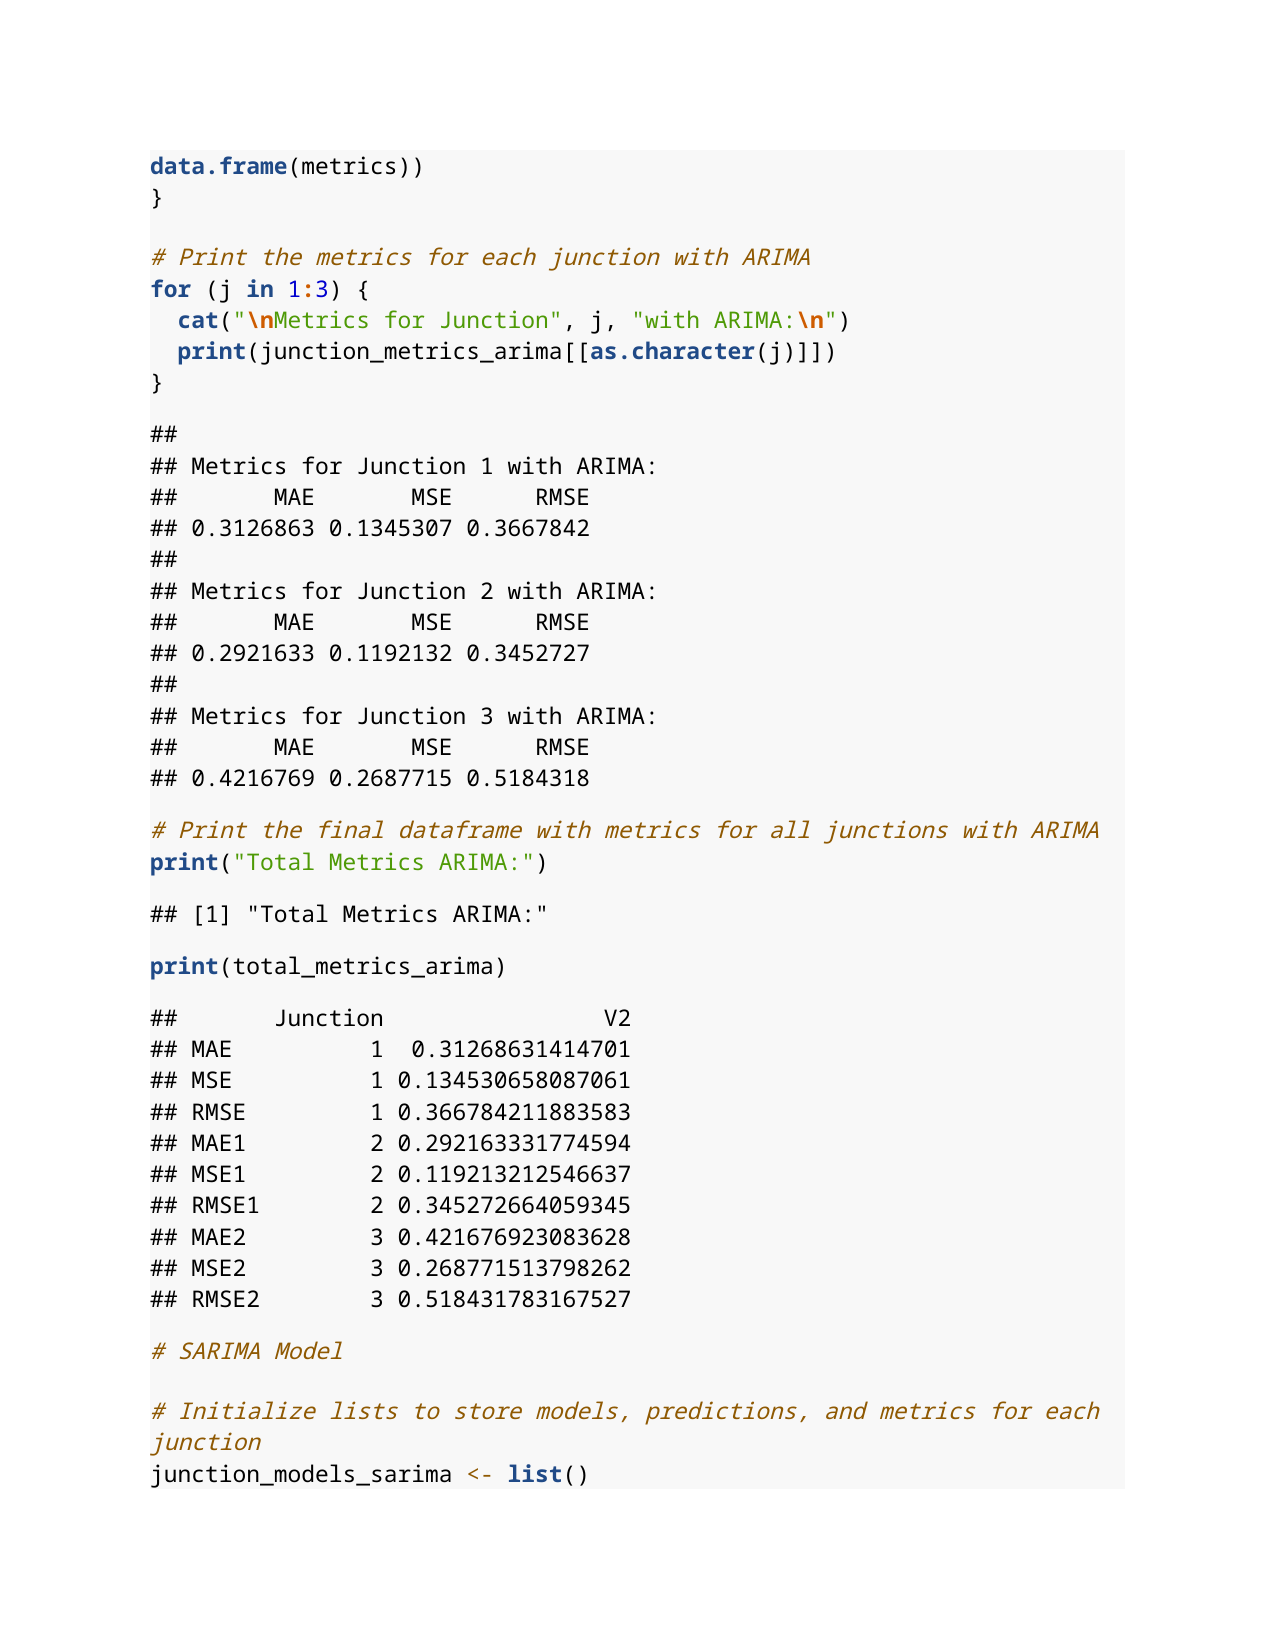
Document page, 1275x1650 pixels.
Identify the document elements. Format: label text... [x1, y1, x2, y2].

text ## [1] "Total Metrics ARIMA:" [150, 897, 1125, 929]
text ## Junction V2 ## MAE 1 0.31268631414701 ## MSE 1 0.134530658087061 ## RMSE 1 0.366784211883583 ## MAE1 2 0.292163331774594 ## MSE1 2 0.119213212546637 ## RMSE1 2 0.345272664059345 ## MAE2 3 0.421676923083628 ## MSE2 3 0.268771513798262 ## RMSE2 3 0.518431783167527 [150, 1002, 1125, 1314]
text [150, 150, 1125, 397]
text # Print the final dataframe with metrics for all junctions with ARIMA print("Total Metrics ARIMA:") [549, 814, 1125, 877]
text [150, 1335, 1125, 1489]
text ## ## Metrics for Junction 1 with ARIMA: ## MAE MSE RMSE ## 0.3126863 0.1345307 0.3667842 ## ## Metrics for Junction 2 with ARIMA: ## MAE MSE RMSE ## 0.2921633 0.1192132 0.3452727 ## ## Metrics for Junction 3 with ARIMA: ## MAE MSE RMSE ## 0.4216769 0.2687715 0.5184318 [150, 418, 1125, 793]
text print(total_metrics_arima) [150, 949, 1125, 981]
